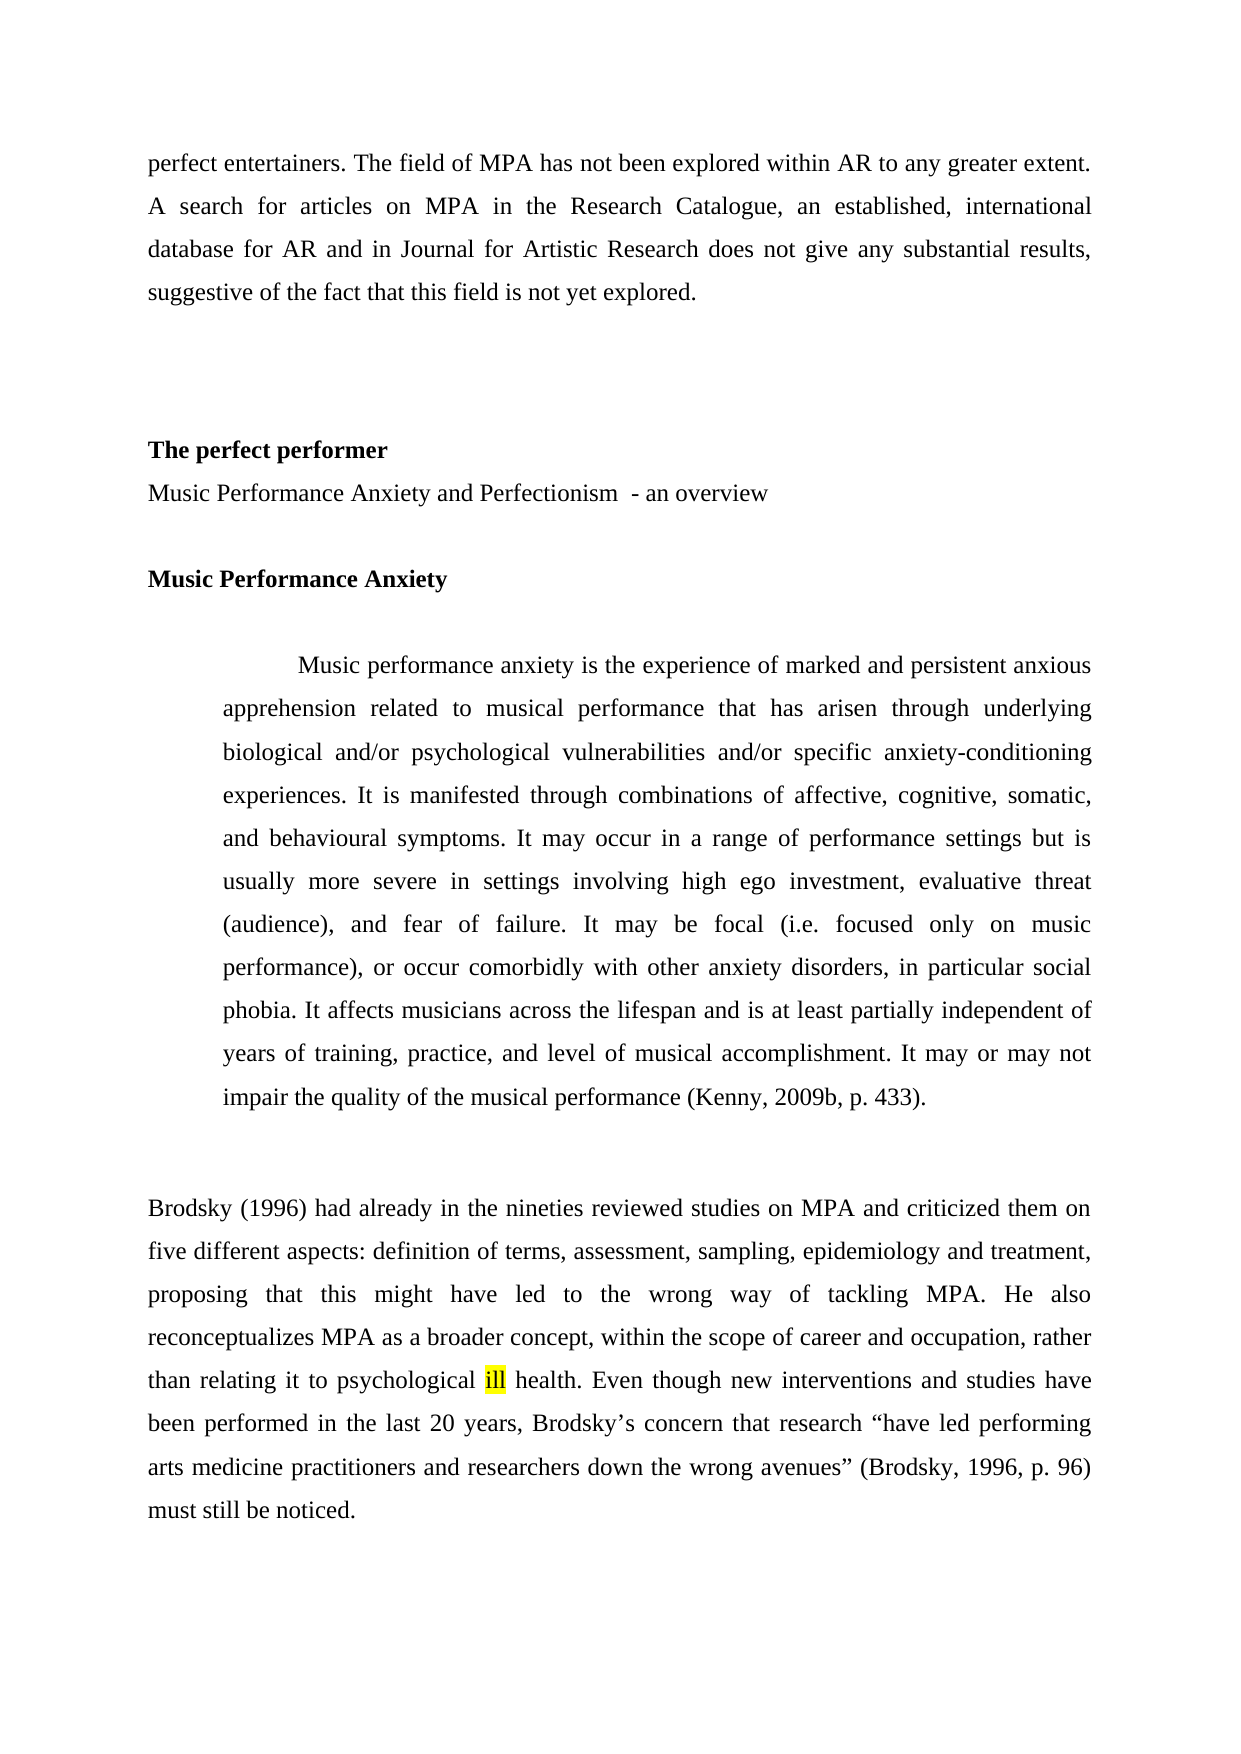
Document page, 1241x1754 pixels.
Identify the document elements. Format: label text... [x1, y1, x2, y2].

text The perfect performer [148, 435, 1093, 463]
text Music Performance Anxiety and Perfectionism - an overview [148, 478, 1093, 507]
text Music Performance Anxiety [148, 564, 1093, 593]
text Brodsky (1996) had already in the nineties reviewed studies on MPA and criticized them on five different aspects: definition of terms, assessment, sampling, epidemiology and treatment, proposing that this might have led to the wrong way of tackling MPA. He also reconceptualizes MPA as a broader concept, within the scope of career and occupation, rather than relating it to psychological ill health. Even though new interventions and studies have been performed in the last 20 years, Brodsky’s concern that research “have led performing arts medicine practitioners and researchers down the wrong avenues” (Brodsky, 1996, p. 96) must still be noticed. [148, 1193, 1093, 1523]
text Music performance anxiety is the experience of marked and persistent anxious apprehension related to musical performance that has arisen through underlying biological and/or psychological vulnerabilities and/or specific anxiety-conditioning experiences. It is manifested through combinations of affective, cognitive, somatic, and behavioural symptoms. It may occur in a range of performance settings but is usually more severe in settings involving high ego investment, evaluative threat (audience), and fear of failure. It may be focal (i.e. focused only on music performance), or occur comorbidly with other anxiety disorders, in particular social phobia. It affects musicians across the lifespan and is at least partially independent of years of training, practice, and level of musical accomplishment. It may or may not impair the quality of the musical performance (Kenny, 2009b, p. 433). [223, 650, 1093, 1110]
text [148, 148, 1093, 306]
